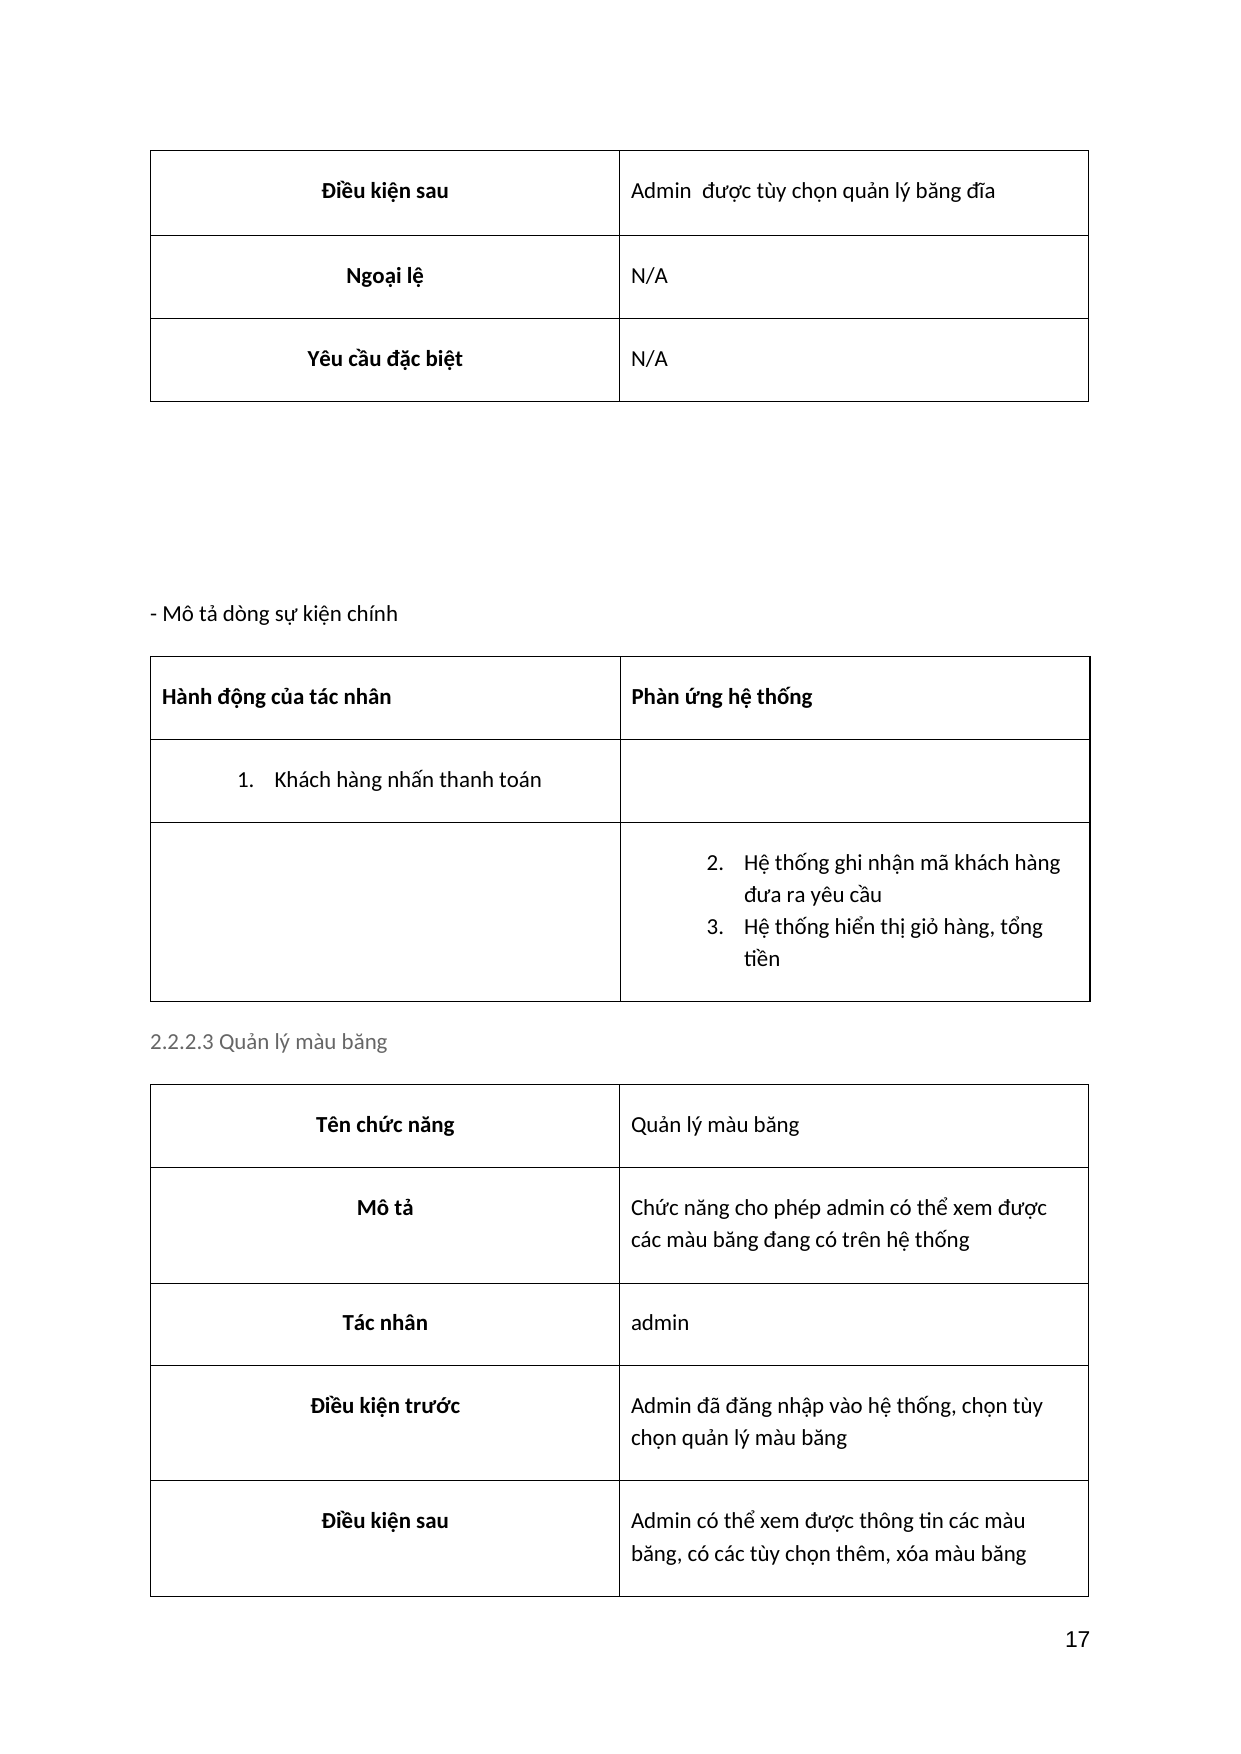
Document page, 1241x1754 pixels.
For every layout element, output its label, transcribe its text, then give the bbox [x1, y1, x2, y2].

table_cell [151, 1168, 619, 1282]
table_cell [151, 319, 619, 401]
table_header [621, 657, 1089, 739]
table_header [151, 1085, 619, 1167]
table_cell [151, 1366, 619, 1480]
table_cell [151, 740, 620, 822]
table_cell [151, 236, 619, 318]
subtitle 2.2.2.3 Quản lý màu băng [150, 1027, 1090, 1055]
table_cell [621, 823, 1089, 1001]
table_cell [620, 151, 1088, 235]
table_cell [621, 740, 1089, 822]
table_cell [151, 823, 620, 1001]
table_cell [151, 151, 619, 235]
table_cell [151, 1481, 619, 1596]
text - Mô tả dòng sự kiện chính [150, 599, 1090, 627]
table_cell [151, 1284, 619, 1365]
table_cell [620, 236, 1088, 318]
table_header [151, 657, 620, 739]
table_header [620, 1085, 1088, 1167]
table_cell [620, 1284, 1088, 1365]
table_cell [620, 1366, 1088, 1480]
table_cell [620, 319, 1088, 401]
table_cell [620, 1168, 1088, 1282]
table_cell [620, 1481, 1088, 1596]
